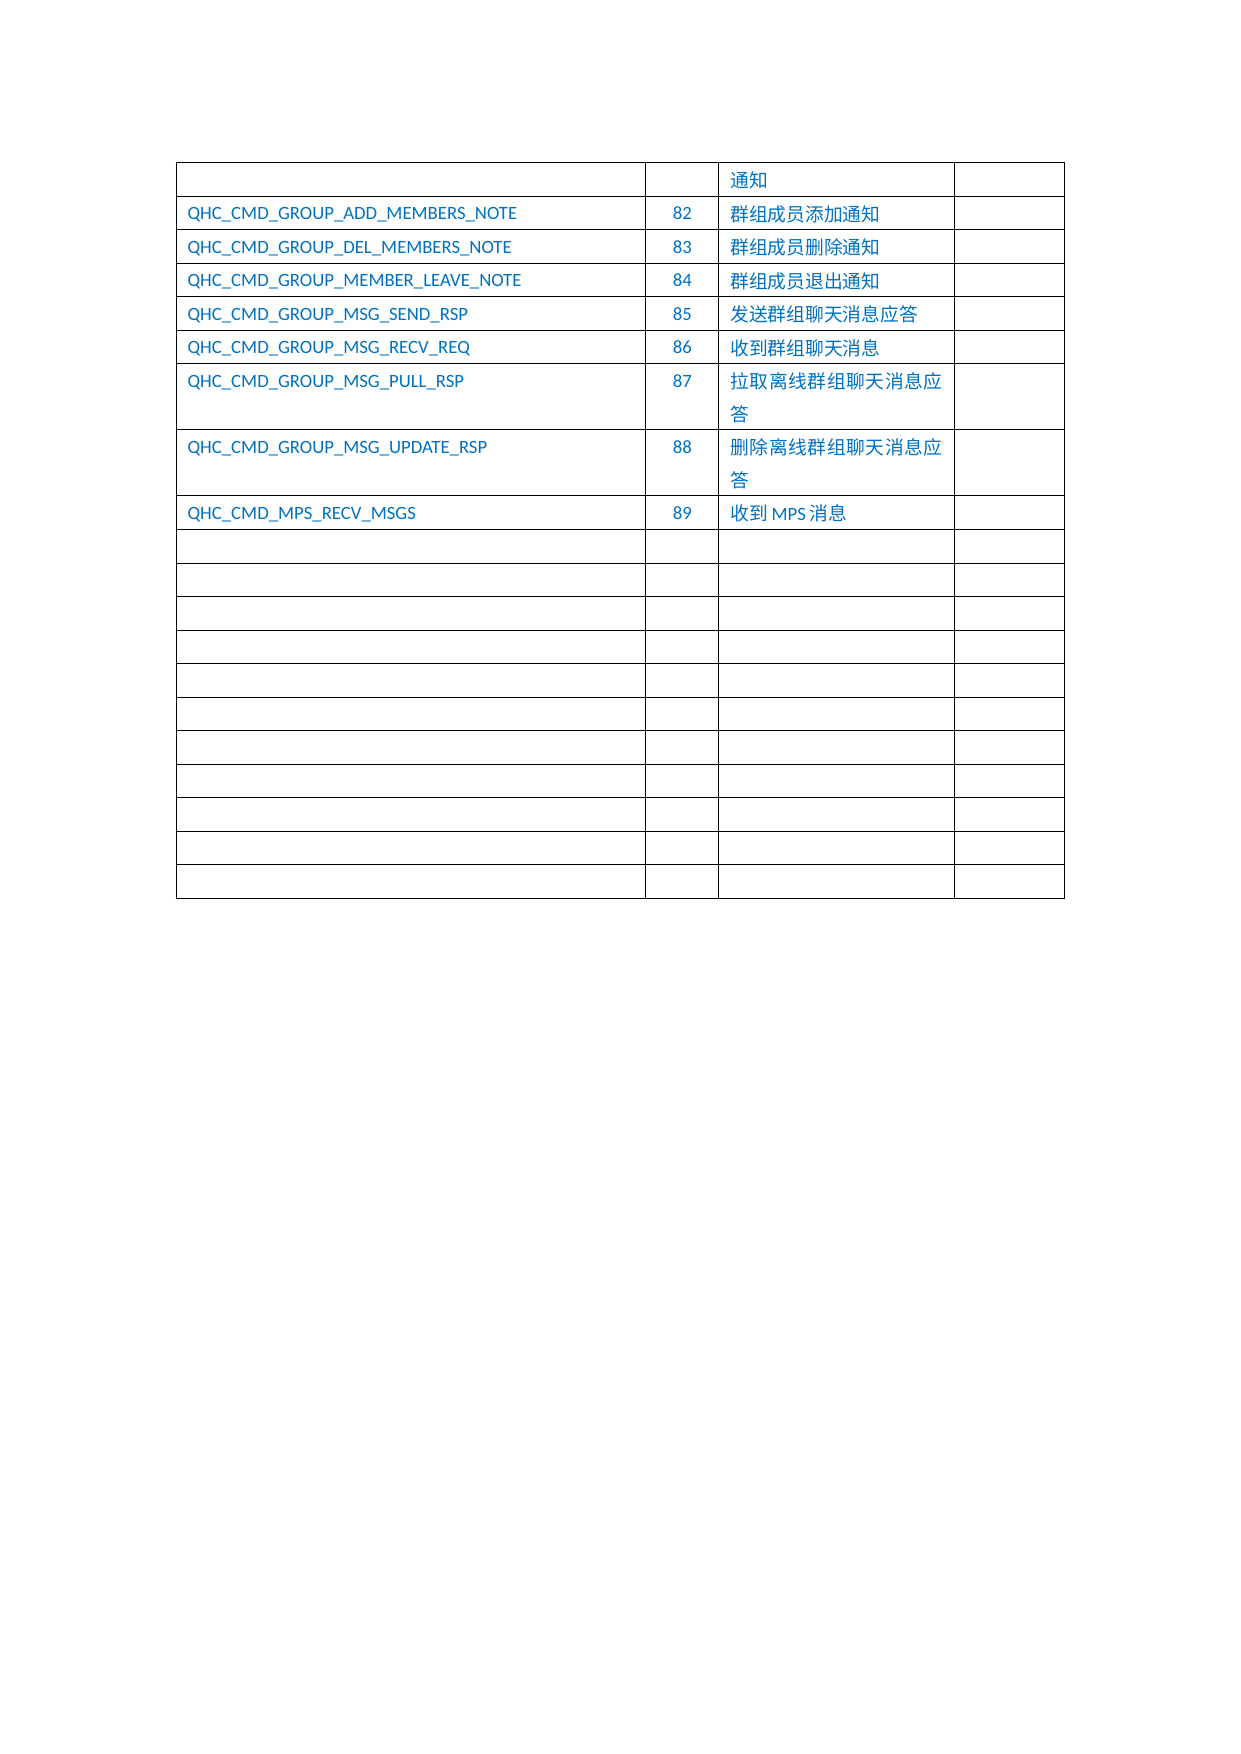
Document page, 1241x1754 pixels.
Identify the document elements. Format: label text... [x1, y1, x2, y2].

table_cell [646, 765, 718, 797]
table_cell [955, 197, 1064, 229]
table_cell QHC_CMD_GROUP_MSG_SEND_RSP [177, 297, 645, 330]
table_cell [955, 364, 1064, 429]
table_cell QHC_CMD_MPS_RECV_MSGS [177, 496, 645, 529]
table_cell [955, 865, 1064, 898]
table_cell 拉取离线群组聊天消息应答 [719, 364, 954, 429]
table_cell [955, 765, 1064, 797]
table_cell 群组成员添加通知 [719, 197, 954, 229]
table_cell [177, 832, 645, 864]
table_cell QHC_CMD_GROUP_MSG_UPDATE_RSP [177, 430, 645, 495]
table_cell [646, 631, 718, 663]
table_cell [719, 832, 954, 864]
table_cell 89 [646, 496, 718, 529]
table_cell QHC_CMD_GROUP_MEMBER_LEAVE_NOTE [177, 264, 645, 296]
table_cell [719, 530, 954, 562]
table_cell [955, 597, 1064, 629]
table_cell 88 [646, 430, 718, 495]
table_cell 群组成员删除通知 [719, 230, 954, 263]
table_cell [177, 765, 645, 797]
table_cell 通过扫描二维码加入群组通知 [719, 163, 954, 196]
table_cell [955, 430, 1064, 495]
table_cell [177, 798, 645, 831]
table_cell [177, 865, 645, 898]
table_cell 82 [646, 197, 718, 229]
table_cell [955, 331, 1064, 363]
table_cell [719, 597, 954, 629]
table_cell [955, 631, 1064, 663]
table_cell [177, 530, 645, 562]
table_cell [177, 163, 645, 196]
table_cell [646, 530, 718, 562]
table_cell 群组成员退出通知 [719, 264, 954, 296]
table_cell [955, 731, 1064, 764]
table_cell QHC_CMD_GROUP_DEL_MEMBERS_NOTE [177, 230, 645, 263]
table_cell [955, 297, 1064, 330]
table_cell QHC_CMD_GROUP_MSG_RECV_REQ [177, 331, 645, 363]
table_cell [177, 597, 645, 629]
table_cell [646, 564, 718, 596]
table_cell [955, 530, 1064, 562]
table_cell [719, 765, 954, 797]
table_cell [955, 664, 1064, 697]
table_cell [646, 597, 718, 629]
table_cell [646, 664, 718, 697]
table_cell [719, 731, 954, 764]
table_cell [719, 564, 954, 596]
table_cell [955, 163, 1064, 196]
table_cell [955, 832, 1064, 864]
table_cell [719, 698, 954, 730]
table_cell 删除离线群组聊天消息应答 [719, 430, 954, 495]
table_cell [955, 230, 1064, 263]
table_cell [719, 865, 954, 898]
table_cell 87 [646, 364, 718, 429]
table_cell QHC_CMD_GROUP_MSG_PULL_RSP [177, 364, 645, 429]
table_cell [177, 698, 645, 730]
table_cell QHC_CMD_GROUP_ADD_MEMBERS_NOTE [177, 197, 645, 229]
table_cell [719, 798, 954, 831]
table_cell [177, 731, 645, 764]
table_cell [955, 698, 1064, 730]
table_cell [646, 798, 718, 831]
table_cell [955, 264, 1064, 296]
table_cell 83 [646, 230, 718, 263]
table_cell 85 [646, 297, 718, 330]
table_cell 84 [646, 264, 718, 296]
table_cell [646, 832, 718, 864]
table_cell [719, 664, 954, 697]
table_cell [955, 496, 1064, 529]
table_cell [646, 731, 718, 764]
table_cell [955, 564, 1064, 596]
table_cell 收到群组聊天消息 [719, 331, 954, 363]
table_cell 86 [646, 331, 718, 363]
table_cell [177, 631, 645, 663]
table_cell 81 [646, 163, 718, 196]
table_cell [955, 798, 1064, 831]
table_cell [646, 698, 718, 730]
table_cell [177, 664, 645, 697]
table_cell 发送群组聊天消息应答 [719, 297, 954, 330]
table_cell [646, 865, 718, 898]
table_cell [177, 564, 645, 596]
table_cell 收到MPS消息 [719, 496, 954, 529]
table_cell [719, 631, 954, 663]
